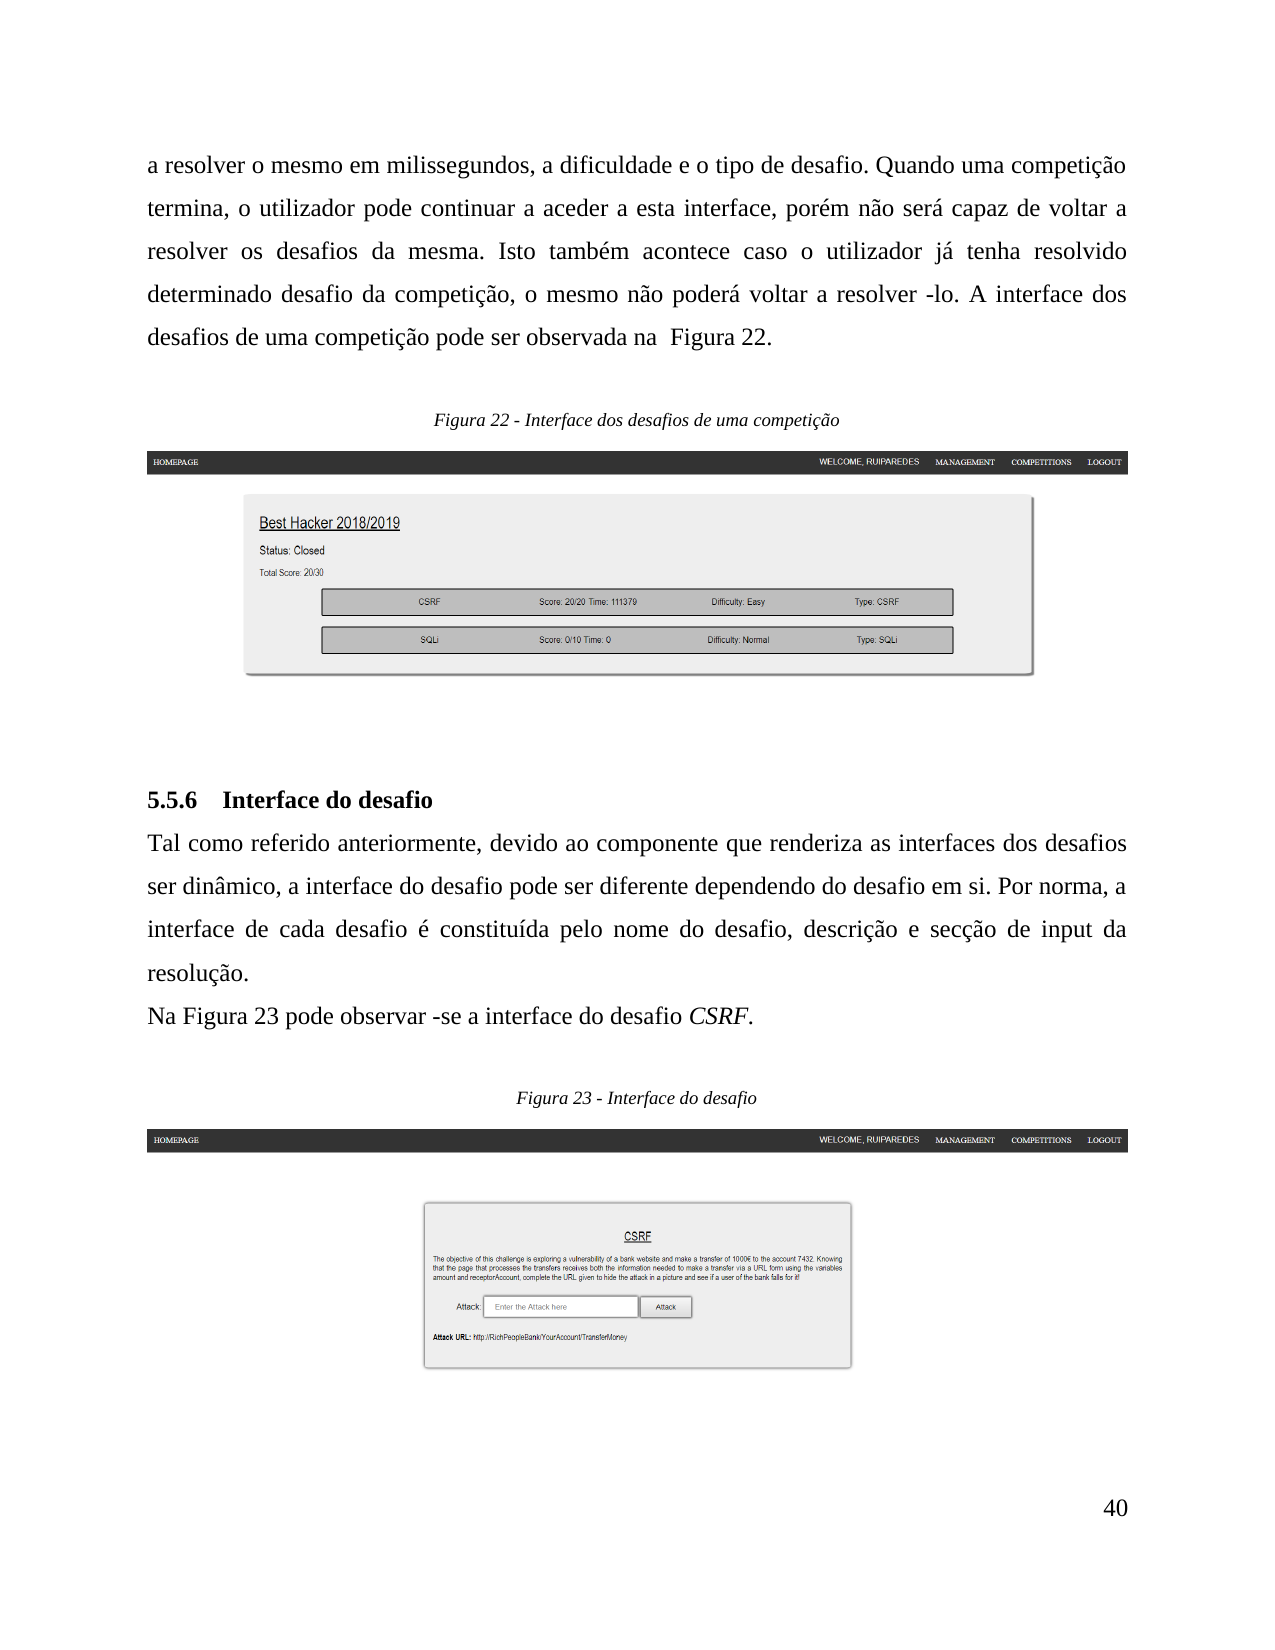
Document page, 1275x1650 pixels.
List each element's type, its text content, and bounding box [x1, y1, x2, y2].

picture [147, 451, 1128, 681]
picture [147, 1129, 1128, 1378]
text Tal como referido anteriormente, devido ao componente que renderiza as interfaces dos desafios ser dinâmico, a interface do desafio pode ser diferente dependendo do desafio em si. Por norma, a interface de cada desafio é constituída pelo nome do desafio, descrição e secção de input da resolução. [147, 828, 1128, 986]
text Figura 22 - Interface dos desafios de uma competição [147, 409, 1128, 430]
subtitle Interface do desafio [147, 785, 1128, 814]
text Figura 23 - Interface do desafio [147, 1087, 1128, 1109]
text Na Figura 23 pode observar -se a interface do desafio CSRF. [147, 1001, 1128, 1029]
